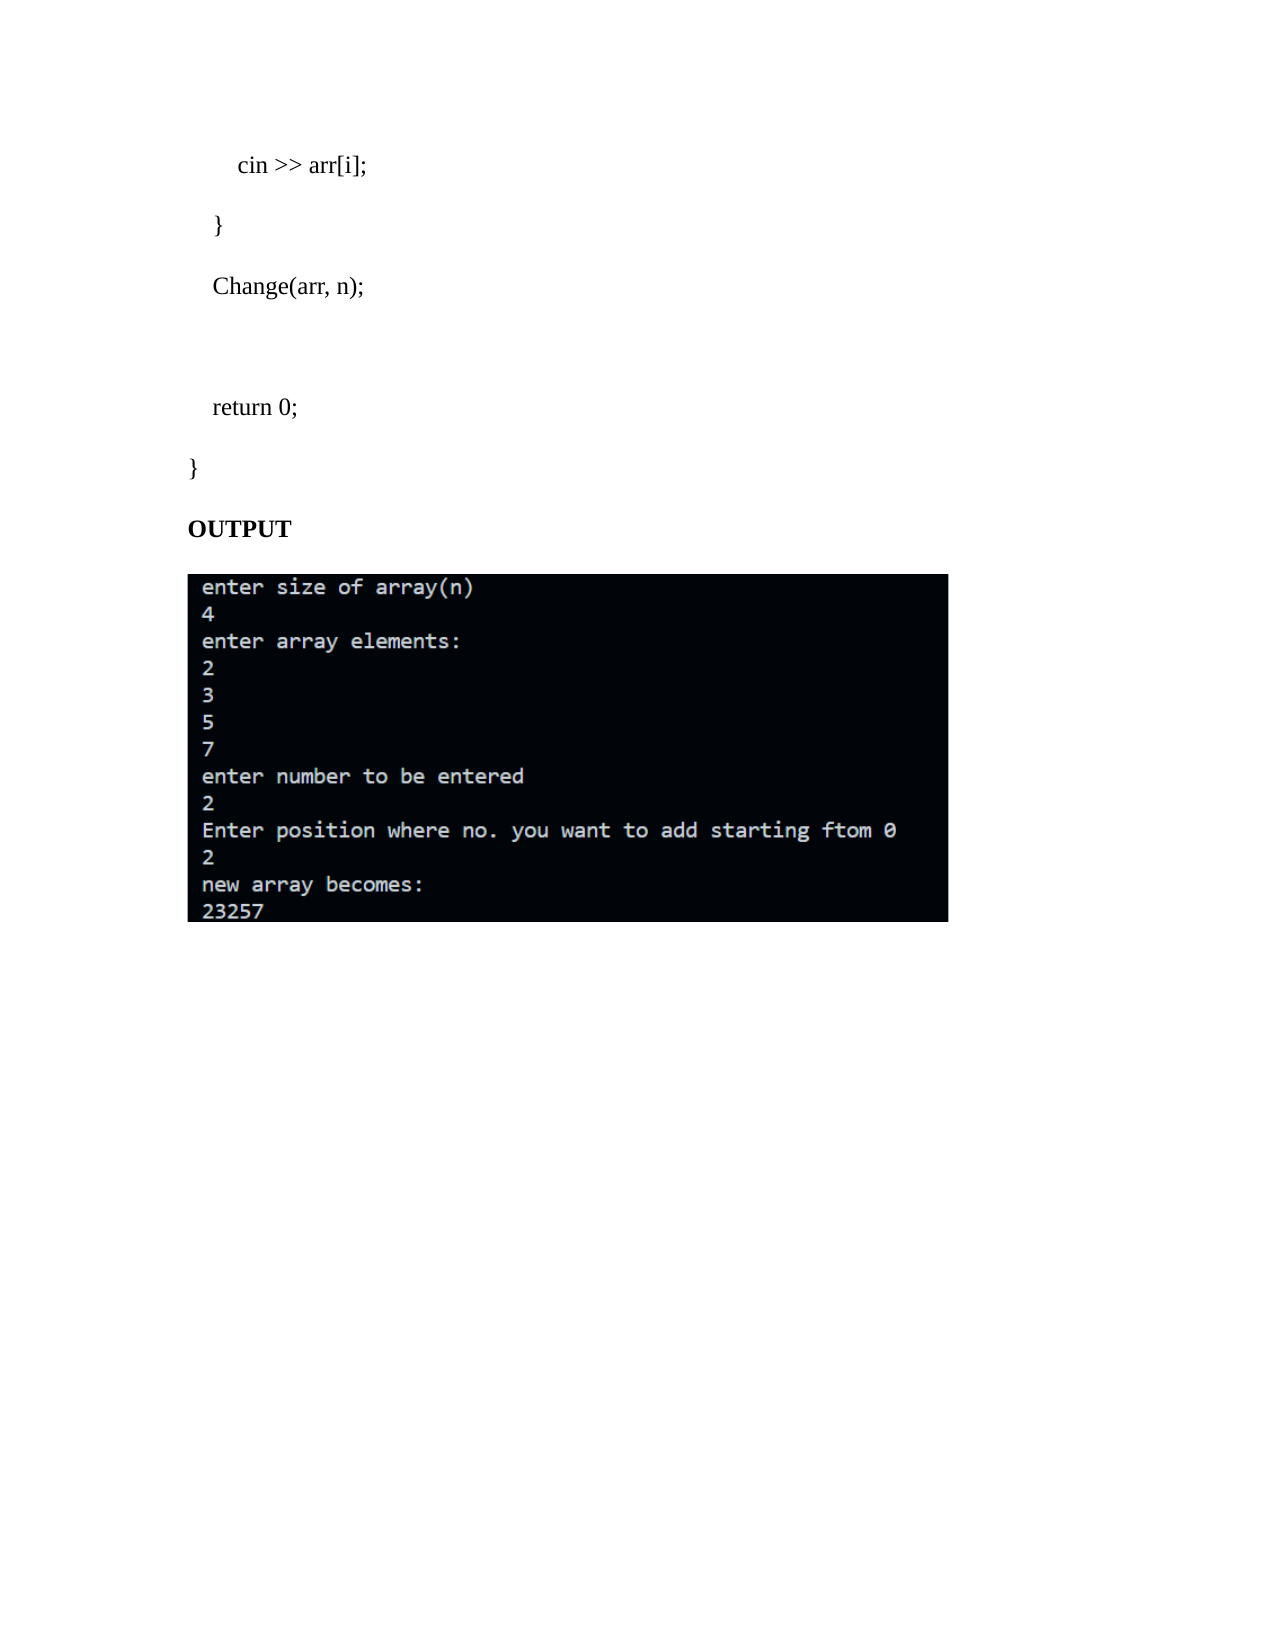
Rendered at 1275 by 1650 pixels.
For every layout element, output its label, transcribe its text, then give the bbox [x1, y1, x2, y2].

picture [187, 574, 949, 922]
text cin >> arr[i]; [187, 150, 1124, 179]
text Change(arr, n); [187, 271, 1124, 300]
text OUTPUT [187, 514, 1124, 542]
text return 0; [187, 392, 1124, 421]
text } [187, 211, 1124, 239]
text } [187, 453, 1124, 482]
